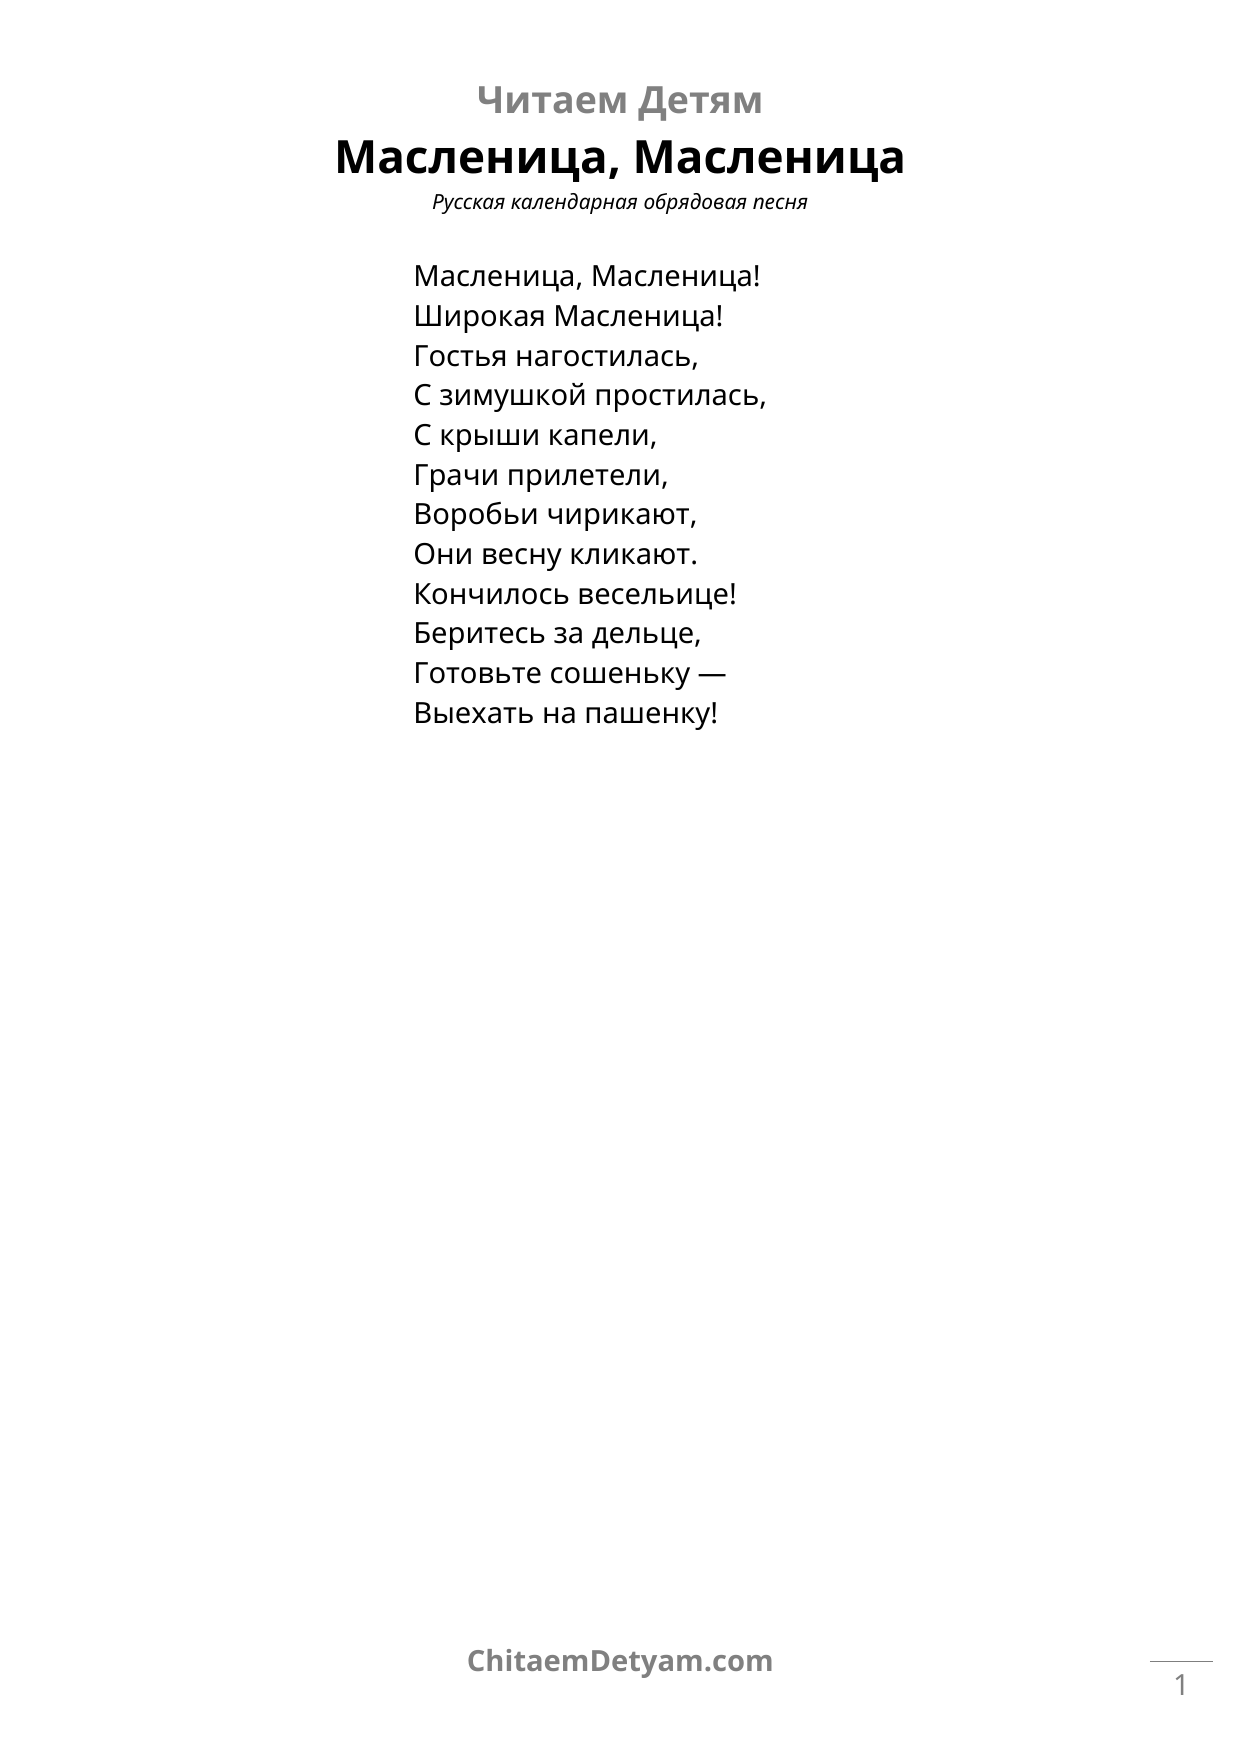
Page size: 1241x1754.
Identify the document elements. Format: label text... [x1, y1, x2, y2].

text Беритесь за дельце, [413, 613, 1122, 652]
text Кончилось весельице! [413, 573, 1122, 613]
text Гостья нагостилась, [413, 335, 1122, 374]
text Воробьи чирикают, [413, 493, 1122, 533]
text Выехать на пашенку! [413, 692, 1122, 732]
text Масленица, Масленица! [413, 255, 1122, 295]
text С крыши капели, [413, 414, 1122, 454]
text Широкая Масленица! [413, 295, 1122, 335]
text Грачи прилетели, [413, 454, 1122, 493]
text С зимушкой простилась, [413, 374, 1122, 414]
text Они весну кликают. [413, 533, 1122, 573]
text Масленица, Масленица Русская календарная обрядовая песня [118, 125, 1122, 216]
text Готовьте сошеньку — [413, 652, 1122, 692]
